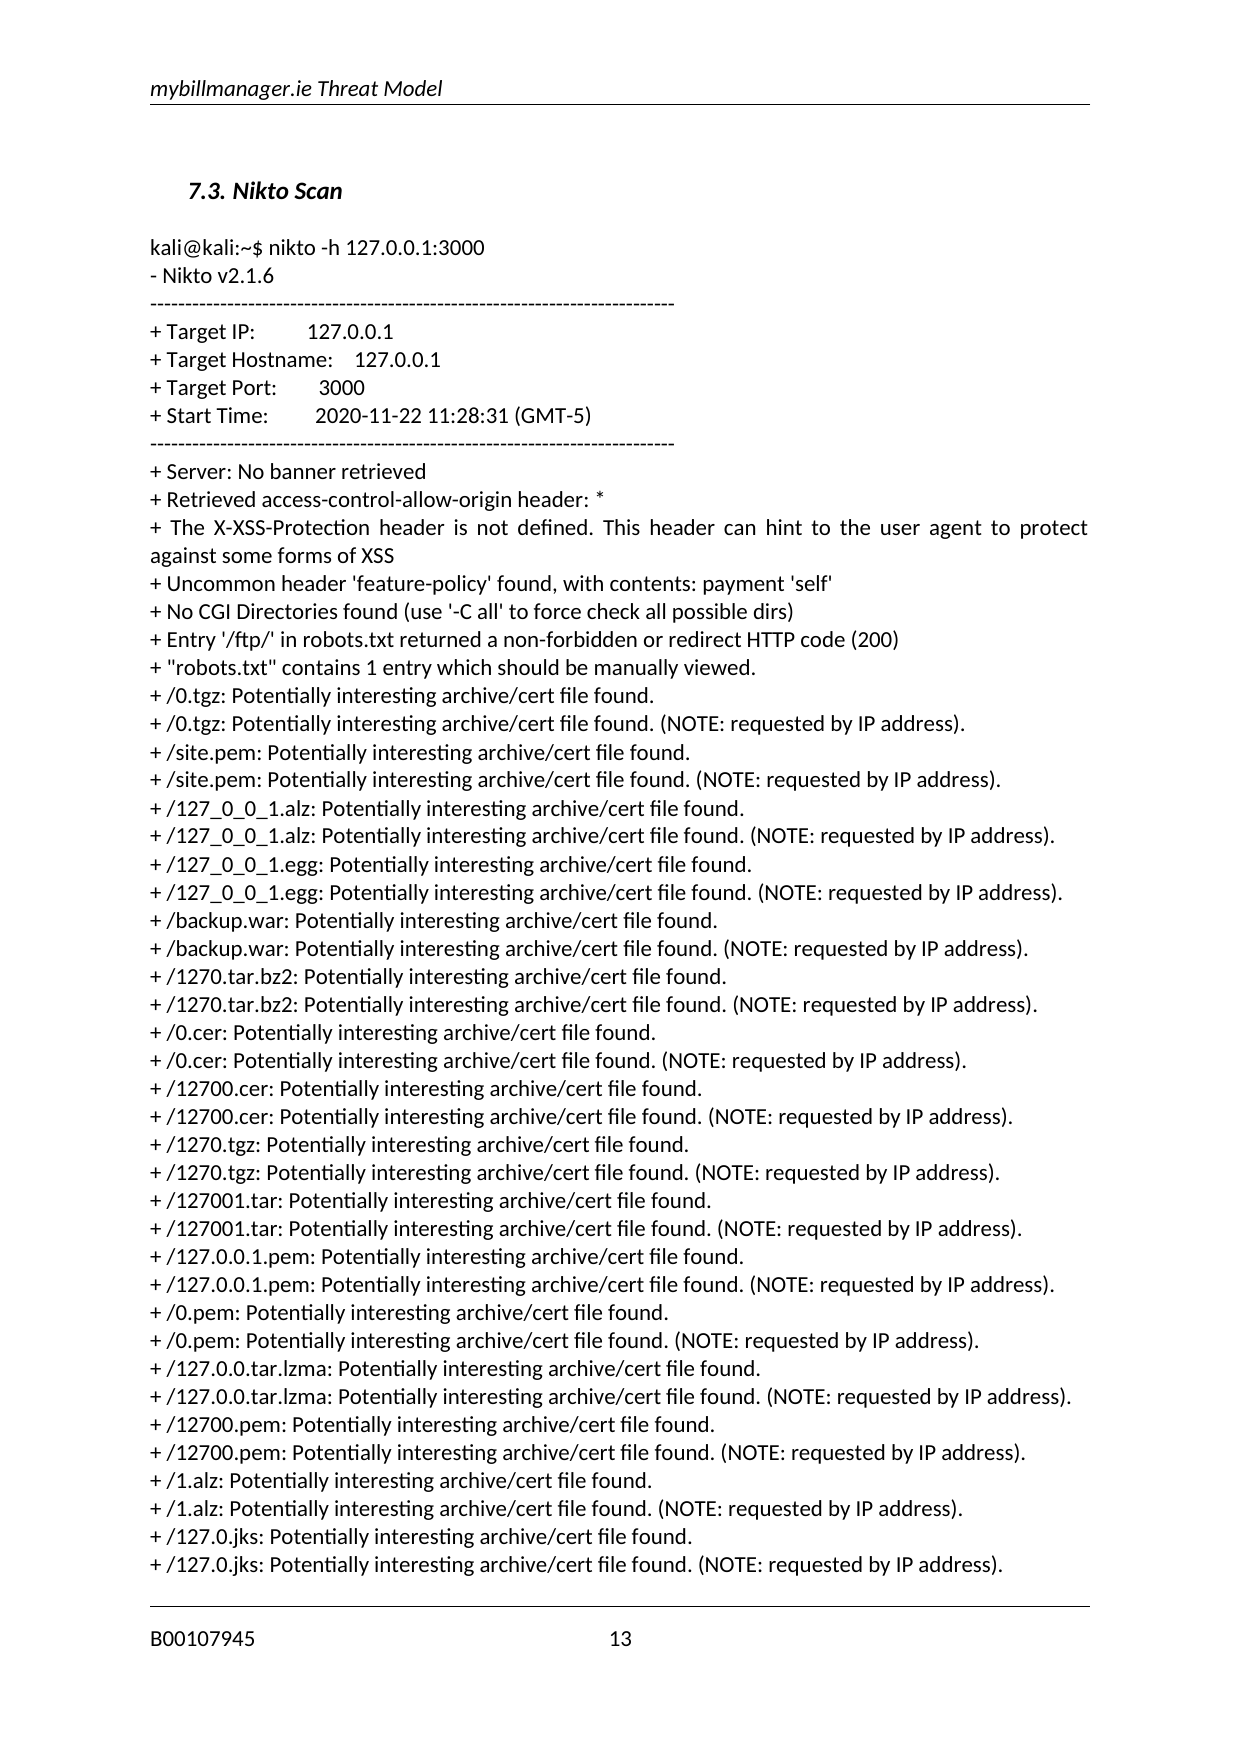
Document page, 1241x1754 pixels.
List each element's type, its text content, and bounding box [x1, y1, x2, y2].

text + /127.0.jks: Potentially interesting archive/cert file found. (NOTE: requested by IP address). [150, 1550, 1090, 1578]
text + /12700.cer: Potentially interesting archive/cert file found. (NOTE: requested by IP address). [150, 1102, 1090, 1130]
text + /site.pem: Potentially interesting archive/cert file found. (NOTE: requested by IP address). [150, 766, 1090, 794]
text + /0.pem: Potentially interesting archive/cert file found. [150, 1298, 1090, 1326]
text + /1.alz: Potentially interesting archive/cert file found. (NOTE: requested by IP address). [150, 1494, 1090, 1522]
text + /1270.tar.bz2: Potentially interesting archive/cert file found. (NOTE: requested by IP address). [150, 990, 1090, 1018]
text --------------------------------------------------------------------------- [150, 289, 1090, 317]
text + /1270.tgz: Potentially interesting archive/cert file found. (NOTE: requested by IP address). [150, 1158, 1090, 1186]
text + Uncommon header 'feature-policy' found, with contents: payment 'self' [150, 569, 1090, 597]
text + /site.pem: Potentially interesting archive/cert file found. [150, 738, 1090, 766]
text --------------------------------------------------------------------------- [150, 429, 1090, 457]
text + /0.cer: Potentially interesting archive/cert file found. [150, 1018, 1090, 1046]
text + /0.pem: Potentially interesting archive/cert file found. (NOTE: requested by IP address). [150, 1326, 1090, 1354]
text + /127_0_0_1.egg: Potentially interesting archive/cert file found. (NOTE: requested by IP address). [150, 878, 1090, 906]
text + /0.tgz: Potentially interesting archive/cert file found. (NOTE: requested by IP address). [150, 709, 1090, 738]
text + /backup.war: Potentially interesting archive/cert file found. [150, 906, 1090, 934]
text + Target IP: 127.0.0.1 [150, 317, 1090, 345]
text + Retrieved access-control-allow-origin header: * [150, 485, 1090, 513]
text + /127.0.0.tar.lzma: Potentially interesting archive/cert file found. (NOTE: requested by IP address). [150, 1382, 1090, 1410]
text + /backup.war: Potentially interesting archive/cert file found. (NOTE: requested by IP address). [150, 934, 1090, 962]
text + /127.0.0.tar.lzma: Potentially interesting archive/cert file found. [150, 1354, 1090, 1382]
text + Entry '/ftp/' in robots.txt returned a non-forbidden or redirect HTTP code (200) [150, 626, 1090, 653]
text + /127_0_0_1.alz: Potentially interesting archive/cert file found. (NOTE: requested by IP address). [150, 822, 1090, 850]
text + /0.cer: Potentially interesting archive/cert file found. (NOTE: requested by IP address). [150, 1046, 1090, 1074]
text + /127_0_0_1.egg: Potentially interesting archive/cert file found. [150, 850, 1090, 878]
text + /127_0_0_1.alz: Potentially interesting archive/cert file found. [150, 794, 1090, 822]
text + /1270.tgz: Potentially interesting archive/cert file found. [150, 1130, 1090, 1158]
text + Target Hostname: 127.0.0.1 [150, 345, 1090, 373]
text + /127.0.0.1.pem: Potentially interesting archive/cert file found. [150, 1242, 1090, 1270]
text + Server: No banner retrieved [150, 457, 1090, 485]
text - Nikto v2.1.6 [150, 261, 1090, 289]
text + /127001.tar: Potentially interesting archive/cert file found. [150, 1186, 1090, 1214]
text + /1270.tar.bz2: Potentially interesting archive/cert file found. [150, 962, 1090, 990]
text + /127001.tar: Potentially interesting archive/cert file found. (NOTE: requested by IP address). [150, 1214, 1090, 1242]
text + /12700.pem: Potentially interesting archive/cert file found. (NOTE: requested by IP address). [150, 1438, 1090, 1466]
text + /12700.pem: Potentially interesting archive/cert file found. [150, 1410, 1090, 1438]
text + /127.0.jks: Potentially interesting archive/cert file found. [150, 1522, 1090, 1550]
text + /12700.cer: Potentially interesting archive/cert file found. [150, 1074, 1090, 1102]
text + /127.0.0.1.pem: Potentially interesting archive/cert file found. (NOTE: requested by IP address). [150, 1270, 1090, 1298]
text + No CGI Directories found (use '-C all' to force check all possible dirs) [150, 597, 1090, 626]
text + /0.tgz: Potentially interesting archive/cert file found. [150, 682, 1090, 709]
text + Start Time: 2020-11-22 11:28:31 (GMT-5) [150, 401, 1090, 429]
text kali@kali:~$ nikto -h 127.0.0.1:3000 [150, 233, 1090, 261]
subtitle Nikto Scan [187, 175, 1090, 206]
text + "robots.txt" contains 1 entry which should be manually viewed. [150, 653, 1090, 682]
text + Target Port: 3000 [150, 373, 1090, 401]
text + The X-XSS-Protection header is not defined. This header can hint to the user agent to protect against some forms of XSS [150, 513, 1090, 569]
text + /1.alz: Potentially interesting archive/cert file found. [150, 1466, 1090, 1494]
